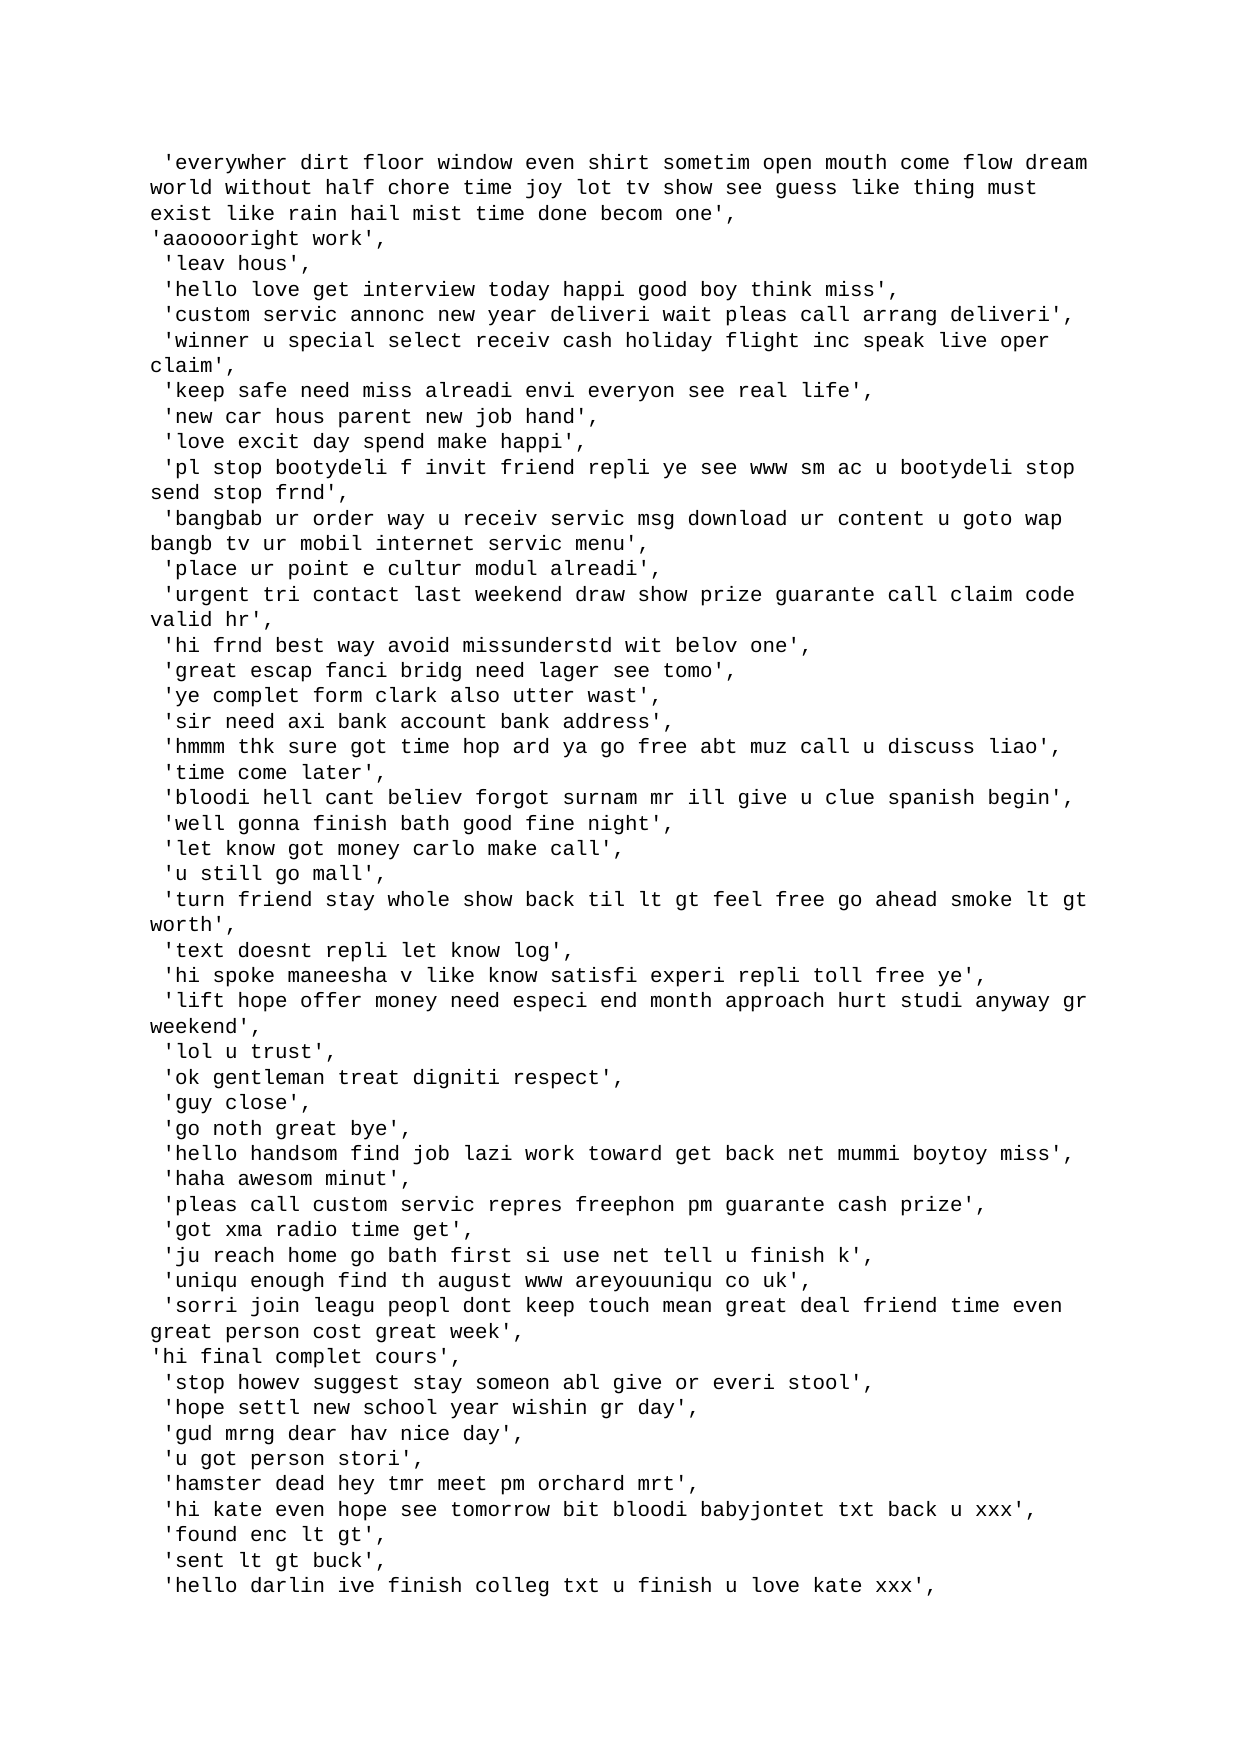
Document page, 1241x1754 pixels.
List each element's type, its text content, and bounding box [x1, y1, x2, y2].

text 'turn friend stay whole show back til lt gt feel free go ahead smoke lt gt worth', [150, 887, 1090, 938]
text 'sir need axi bank account bank address', [150, 709, 1090, 734]
text 'bangbab ur order way u receiv servic msg download ur content u goto wap bangb tv ur mobil internet servic menu', [150, 506, 1090, 557]
text 'great escap fanci bridg need lager see tomo', [150, 658, 1090, 684]
text 'well gonna finish bath good fine night', [150, 811, 1090, 836]
text 'bloodi hell cant believ forgot surnam mr ill give u clue spanish begin', [150, 785, 1090, 811]
text 'uniqu enough find th august www areyouuniqu co uk', [150, 1268, 1090, 1294]
text 'urgent tri contact last weekend draw show prize guarante call claim code valid hr', [150, 582, 1090, 633]
text 'leav hous', [150, 252, 1090, 277]
text 'got xma radio time get', [150, 1217, 1090, 1243]
text 'ye complet form clark also utter wast', [150, 684, 1090, 709]
text 'hi kate even hope see tomorrow bit bloodi babyjontet txt back u xxx', [150, 1497, 1090, 1522]
text 'stop howev suggest stay someon abl give or everi stool', [150, 1370, 1090, 1395]
text 'ju reach home go bath first si use net tell u finish k', [150, 1243, 1090, 1268]
text 'hi spoke maneesha v like know satisfi experi repli toll free ye', [150, 963, 1090, 989]
text 'hello love get interview today happi good boy think miss', [150, 277, 1090, 302]
text 'pleas call custom servic repres freephon pm guarante cash prize', [150, 1192, 1090, 1217]
text 'keep safe need miss alreadi envi everyon see real life', [150, 379, 1090, 404]
text 'guy close', [150, 1090, 1090, 1116]
text 'ok gentleman treat digniti respect', [150, 1065, 1090, 1090]
text 'haha awesom minut', [150, 1167, 1090, 1192]
text 'sent lt gt buck', [150, 1548, 1090, 1573]
text 'hi frnd best way avoid missunderstd wit belov one', [150, 633, 1090, 658]
text 'u still go mall', [150, 862, 1090, 887]
text 'place ur point e cultur modul alreadi', [150, 557, 1090, 582]
text 'winner u special select receiv cash holiday flight inc speak live oper claim', [150, 328, 1090, 379]
text 'lift hope offer money need especi end month approach hurt studi anyway gr weekend', [150, 989, 1090, 1039]
text 'hope settl new school year wishin gr day', [150, 1395, 1090, 1421]
text 'hello handsom find job lazi work toward get back net mummi boytoy miss', [150, 1141, 1090, 1167]
text 'found enc lt gt', [150, 1522, 1090, 1548]
text 'love excit day spend make happi', [150, 429, 1090, 455]
text 'go noth great bye', [150, 1116, 1090, 1141]
text 'custom servic annonc new year deliveri wait pleas call arrang deliveri', [150, 302, 1090, 328]
text 'let know got money carlo make call', [150, 836, 1090, 862]
text 'hello darlin ive finish colleg txt u finish u love kate xxx', [150, 1573, 1090, 1599]
text 'pl stop bootydeli f invit friend repli ye see www sm ac u bootydeli stop send stop frnd', [150, 455, 1090, 506]
text 'sorri join leagu peopl dont keep touch mean great deal friend time even great person cost great week', [150, 1294, 1090, 1344]
text 'hi final complet cours', [150, 1344, 1090, 1370]
text 'aaooooright work', [150, 226, 1090, 252]
text 'time come later', [150, 760, 1090, 785]
text 'new car hous parent new job hand', [150, 404, 1090, 429]
text 'hamster dead hey tmr meet pm orchard mrt', [150, 1472, 1090, 1497]
text 'u got person stori', [150, 1446, 1090, 1472]
text 'hmmm thk sure got time hop ard ya go free abt muz call u discuss liao', [150, 734, 1090, 760]
text 'everywher dirt floor window even shirt sometim open mouth come flow dream world without half chore time joy lot tv show see guess like thing must exist like rain hail mist time done becom one', [150, 150, 1090, 226]
text 'lol u trust', [150, 1039, 1090, 1065]
text 'text doesnt repli let know log', [150, 938, 1090, 963]
text 'gud mrng dear hav nice day', [150, 1421, 1090, 1446]
